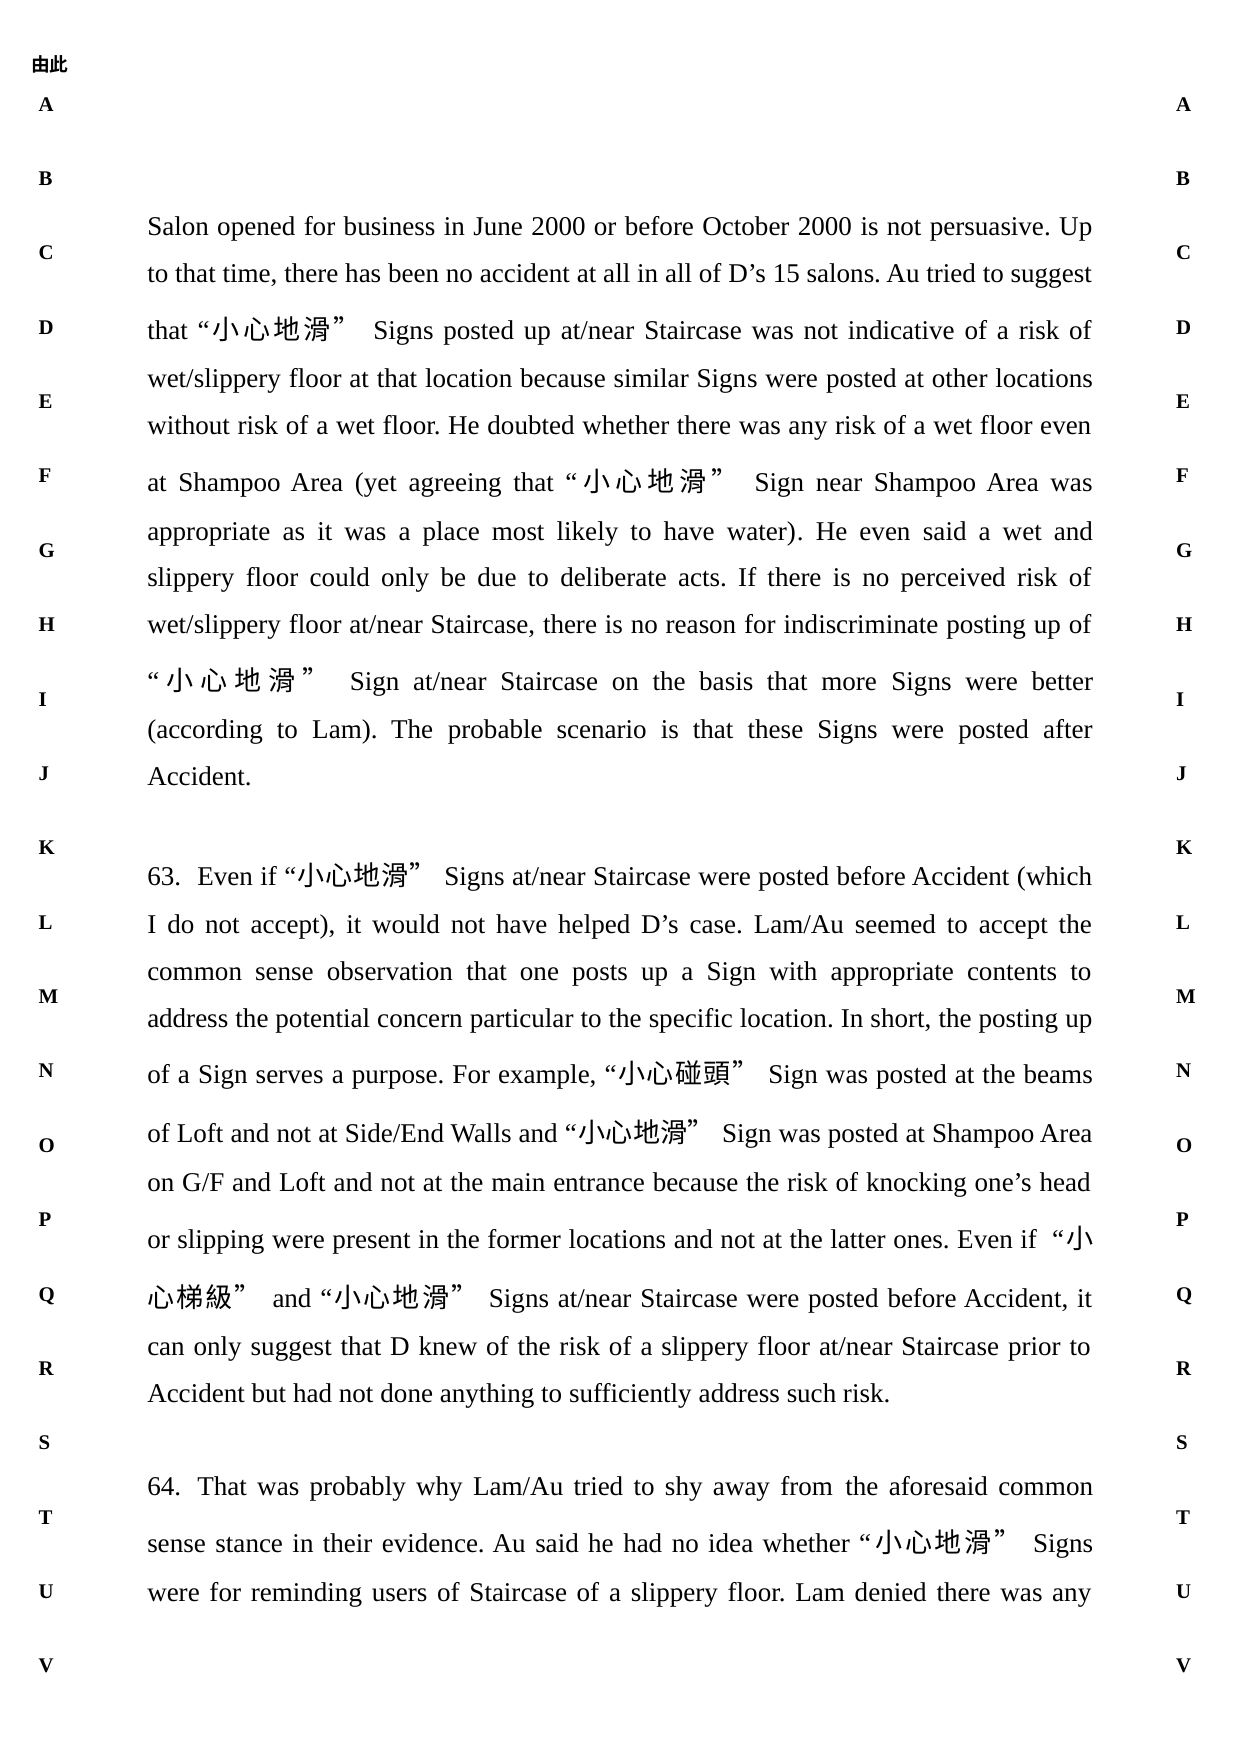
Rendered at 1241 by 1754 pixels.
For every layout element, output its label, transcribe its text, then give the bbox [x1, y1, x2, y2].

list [147, 1470, 1093, 1607]
list Even if “小心地滑” Signs at/near Staircase were posted before Accident (which I do not accept), it would not have helped D’s case. Lam/Au seemed to accept the common sense observation that one posts up a Sign with appropriate contents to address the potential concern particular to the specific location. In short, the posting up of a Sign serves a purpose. For example, “小心碰頭” Sign was posted at the beams of Loft and not at Side/End Walls and “小心地滑” Sign was posted at Shampoo Area on G/F and Loft and not at the main entrance because the risk of knocking one’s head or slipping were present in the former locations and not at the latter ones. Even if “小心梯級” and “小心地滑” Signs at/near Staircase were posted before Accident, it can only suggest that D knew of the risk of a slippery floor at/near Staircase prior to Accident but had not done anything to sufficiently address such risk. [147, 853, 1093, 1408]
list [147, 210, 1093, 791]
